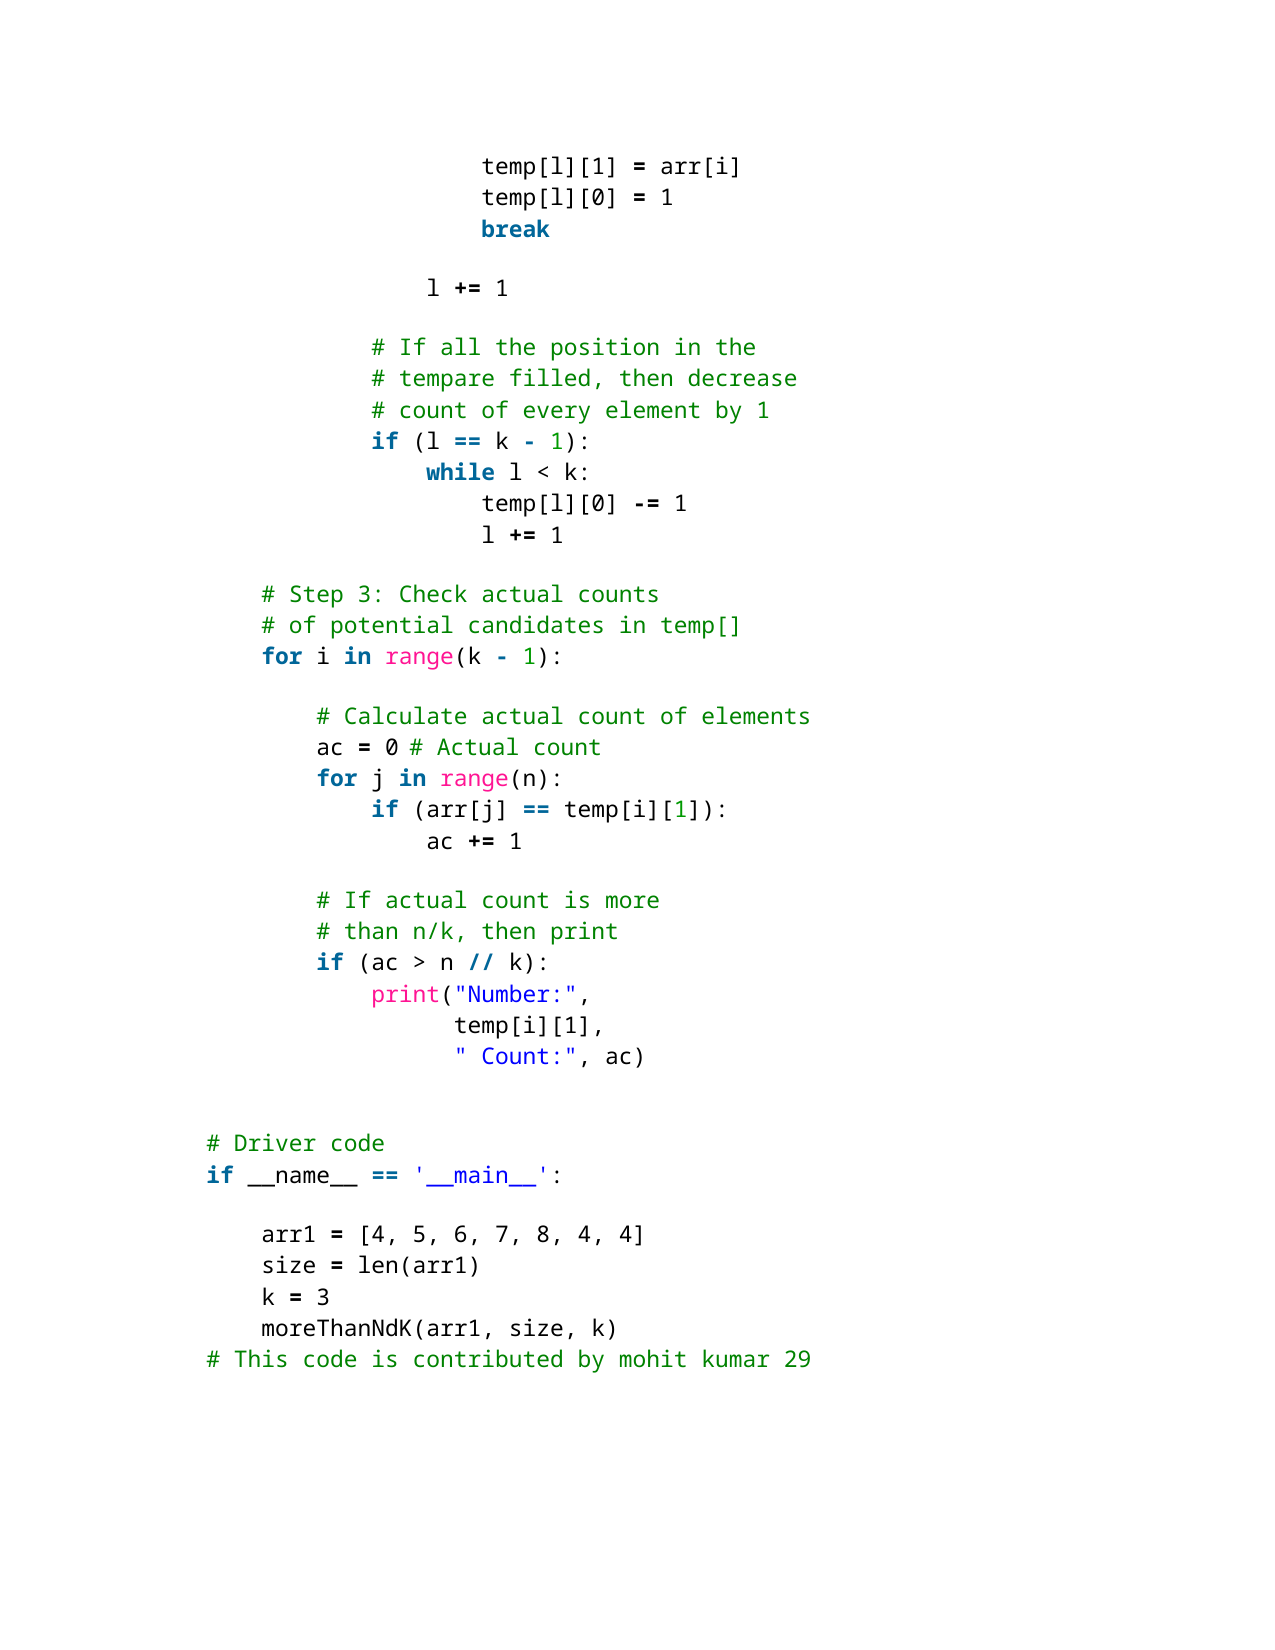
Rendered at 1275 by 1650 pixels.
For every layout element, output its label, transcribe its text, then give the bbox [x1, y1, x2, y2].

text temp[i][1], [206, 1009, 1125, 1040]
text # This code is contributed by mohit kumar 29 [206, 1343, 1125, 1374]
text print("Number:", [206, 978, 1125, 1009]
text if __name__ == '__main__': [206, 1159, 1125, 1190]
text arr1 = [4, 5, 6, 7, 8, 4, 4] [206, 1218, 1125, 1249]
text # tempare filled, then decrease [206, 362, 1125, 393]
text # of potential candidates in temp[] [206, 609, 1125, 640]
text break [206, 212, 1125, 244]
text # If all the position in the [206, 331, 1125, 362]
text # than n/k, then print [206, 915, 1125, 946]
text moreThanNdK(arr1, size, k) [206, 1312, 1125, 1343]
text l += 1 [206, 272, 1125, 303]
text while l < k: [206, 456, 1125, 487]
text if (l == k - 1): [206, 425, 1125, 456]
text # Step 3: Check actual counts [206, 578, 1125, 609]
text ac += 1 [206, 824, 1125, 856]
text ac = 0 # Actual count [206, 731, 1125, 762]
text temp[l][0] -= 1 [206, 487, 1125, 518]
text if (arr[j] == temp[i][1]): [206, 793, 1125, 824]
text if (ac > n // k): [206, 946, 1125, 978]
text # If actual count is more [206, 884, 1125, 915]
text for i in range(k - 1): [206, 640, 1125, 672]
text size = len(arr1) [206, 1249, 1125, 1280]
text " Count:", ac) [206, 1040, 1125, 1071]
text # count of every element by 1 [206, 393, 1125, 425]
text # Calculate actual count of elements [206, 699, 1125, 731]
text temp[l][1] = arr[i] [206, 150, 1125, 181]
text # Driver code [206, 1127, 1125, 1159]
text k = 3 [206, 1280, 1125, 1312]
text temp[l][0] = 1 [206, 181, 1125, 212]
text l += 1 [206, 518, 1125, 550]
text for j in range(n): [206, 762, 1125, 793]
